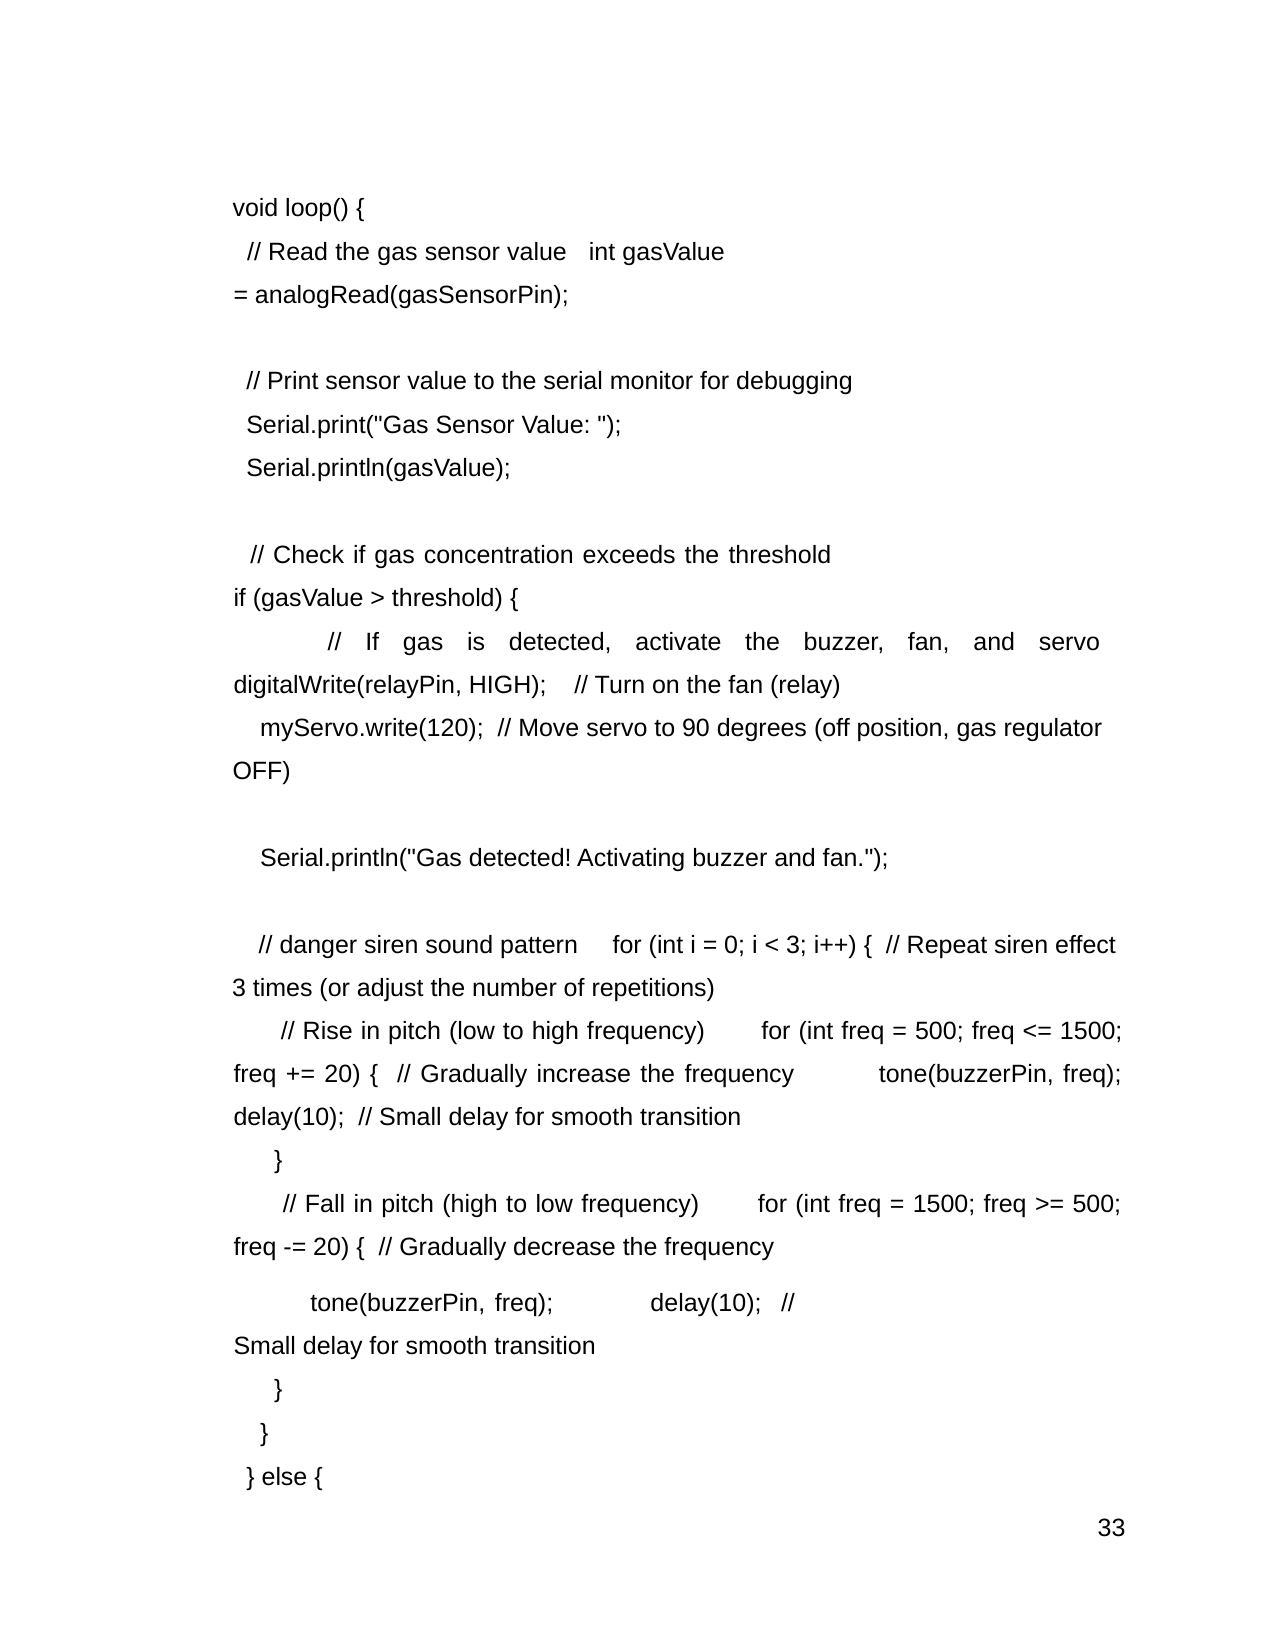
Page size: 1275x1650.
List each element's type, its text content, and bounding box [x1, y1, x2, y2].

text // Read the gas sensor value int gasValue = analogRead(gasSensorPin); [232, 237, 726, 309]
text tone(buzzerPin, freq); delay(10); // Small delay for smooth transition [232, 1288, 796, 1360]
text // danger siren sound pattern for (int i = 0; i < 3; i++) { // Repeat siren effect 3 times (or adjust the number of repetitions) [231, 930, 1126, 1002]
text // Check if gas concentration exceeds the threshold if (gasValue > threshold) { [232, 540, 832, 612]
text } else { [232, 1462, 1162, 1490]
text } [232, 1418, 1162, 1447]
text } [232, 1146, 1162, 1174]
text myServo.write(120); // Move servo to 90 degrees (off position, gas regulator [232, 713, 1162, 741]
text // Rise in pitch (low to high frequency) for (int freq = 500; freq <= 1500; freq += 20) { // Gradually increase the frequency tone(buzzerPin, freq); delay(10); // Small delay for smooth transition [232, 1016, 1125, 1131]
text Serial.println("Gas detected! Activating buzzer and fan."); [232, 843, 1162, 872]
text // Print sensor value to the serial monitor for debugging [232, 366, 1162, 395]
text // Fall in pitch (high to low frequency) for (int freq = 1500; freq >= 500; freq -= 20) { // Gradually decrease the frequency [232, 1189, 1125, 1261]
text Serial.println(gasValue); [232, 453, 1162, 482]
text } [232, 1374, 1162, 1403]
text void loop() { [232, 193, 1162, 222]
text Serial.print("Gas Sensor Value: "); [232, 410, 1162, 438]
text // If gas is detected, activate the buzzer, fan, and servo digitalWrite(relayPin, HIGH); // Turn on the fan (relay) [232, 626, 1102, 698]
text OFF) [232, 756, 1162, 785]
